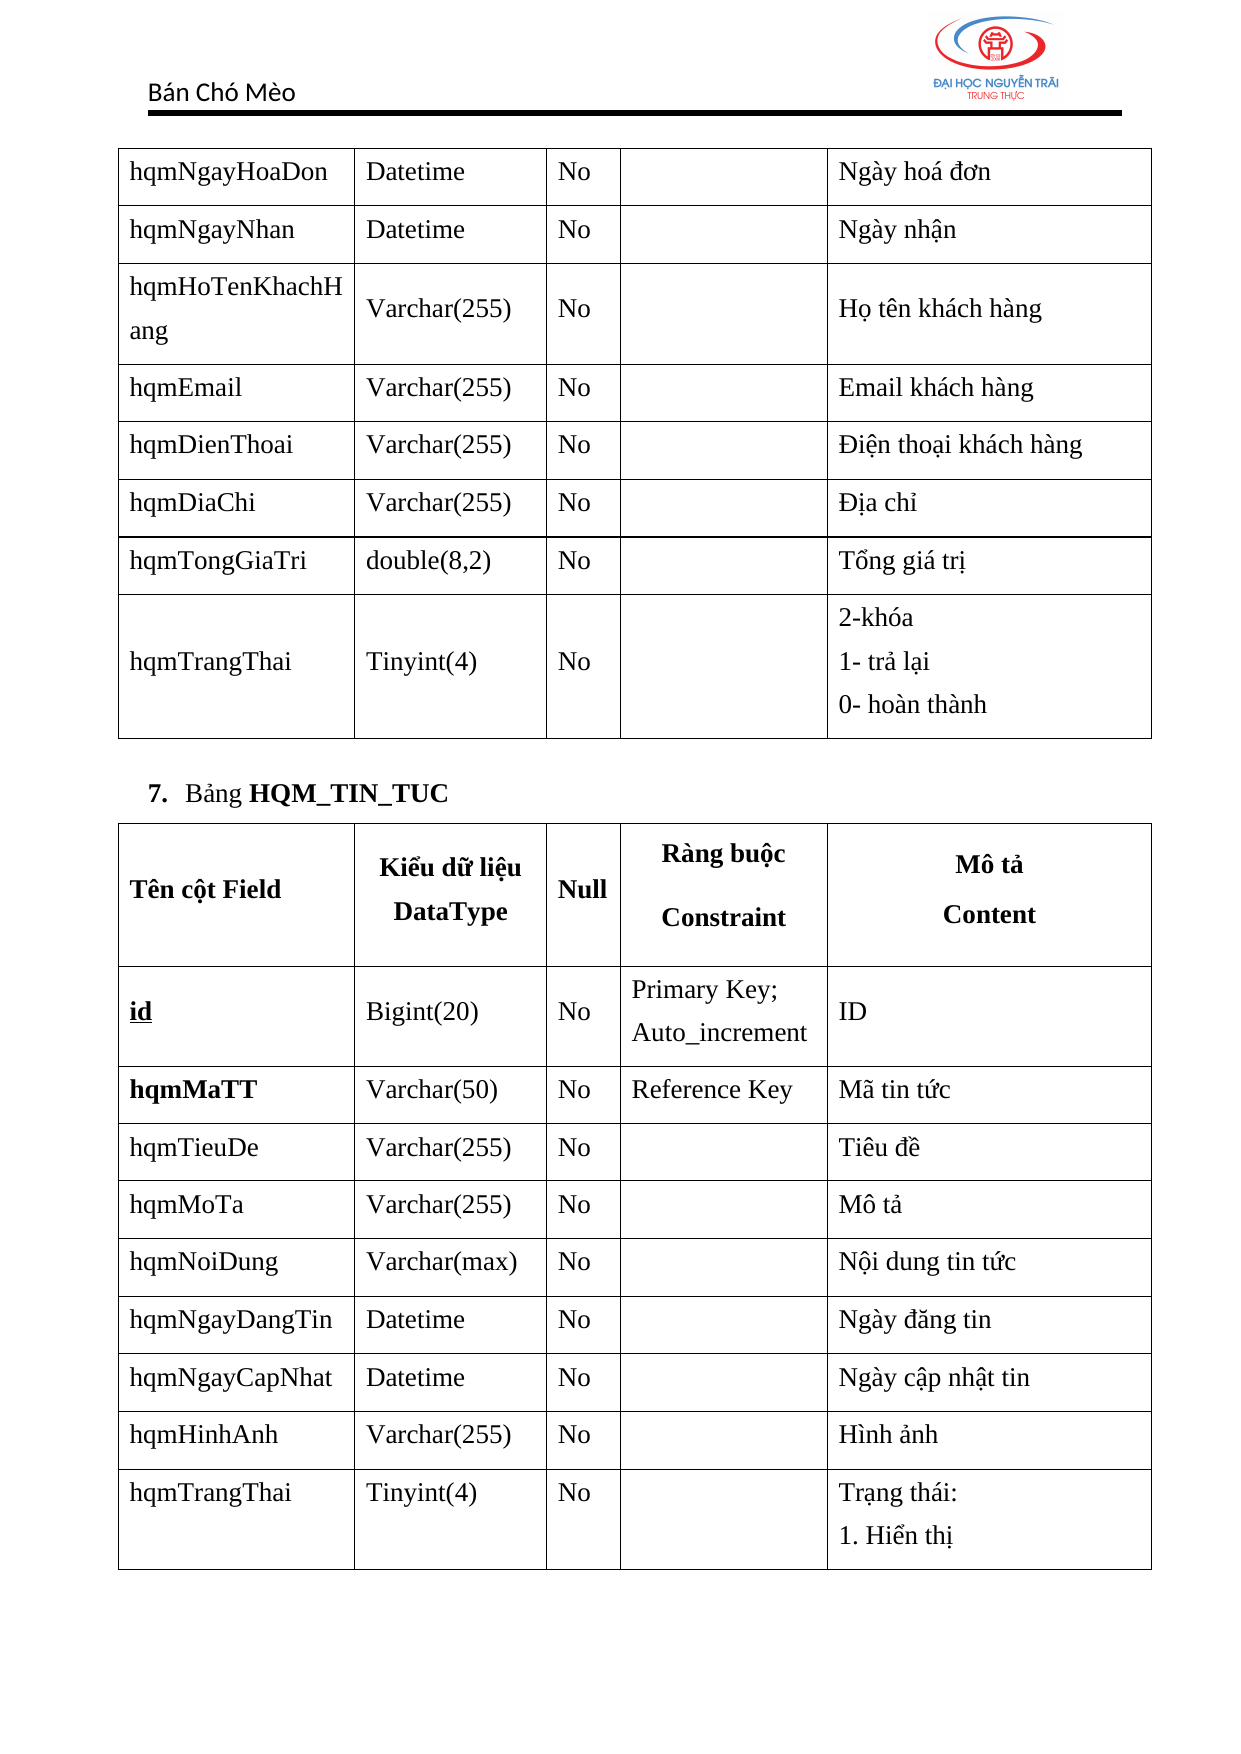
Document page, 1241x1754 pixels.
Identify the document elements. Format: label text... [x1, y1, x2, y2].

table_cell [621, 538, 827, 594]
table_cell No [547, 1412, 620, 1468]
table_cell No [547, 365, 620, 421]
table_cell [621, 595, 827, 738]
table_header Kiểu dữ liệu DataType [355, 824, 546, 966]
table_cell Trạng thái: 1. Hiển thị 2.Ẩn [828, 1470, 1151, 1569]
table_cell Varchar(255) [355, 264, 546, 363]
table_cell hqmTongGiaTri [119, 538, 354, 594]
table_cell Mô tả [828, 1181, 1151, 1238]
table_cell id [119, 967, 354, 1066]
table_cell double(8,2) [355, 538, 546, 594]
table_cell 2-khóa 1- trả lại 0- hoàn thành [828, 595, 1151, 738]
table_cell Varchar(255) [355, 1124, 546, 1180]
table_cell hqmHoTenKhachHang [119, 264, 354, 363]
table_cell hqmHinhAnh [119, 1412, 354, 1468]
table_cell Địa chỉ [828, 480, 1151, 536]
table_cell hqmNgayDangTin [119, 1297, 354, 1353]
table_cell hqmDiaChi [119, 480, 354, 536]
table_cell [621, 365, 827, 421]
table_cell No [547, 149, 620, 205]
table_cell Mã tin tức [828, 1067, 1151, 1123]
table_cell Bigint(20) [355, 967, 546, 1066]
table_cell hqmMaTT [119, 1067, 354, 1123]
table_cell hqmNgayHoaDon [119, 149, 354, 205]
table_header Null [547, 824, 620, 966]
table_cell No [547, 595, 620, 738]
table_cell hqmNoiDung [119, 1239, 354, 1296]
table_cell Primary Key; Auto_increment [621, 967, 827, 1066]
table_cell [621, 206, 827, 263]
table_cell Tổng giá trị [828, 538, 1151, 594]
table_cell Datetime [355, 206, 546, 263]
table_cell [621, 1181, 827, 1238]
table_cell Tiêu đề [828, 1124, 1151, 1180]
table_cell Ngày cập nhật tin [828, 1354, 1151, 1411]
table_cell No [547, 1354, 620, 1411]
table_cell hqmNgayCapNhat [119, 1354, 354, 1411]
table_cell No [547, 206, 620, 263]
table_cell hqmEmail [119, 365, 354, 421]
table_cell Varchar(255) [355, 480, 546, 536]
table_cell ID [828, 967, 1151, 1066]
table_cell Ngày hoá đơn [828, 149, 1151, 205]
table_cell hqmDienThoai [119, 422, 354, 479]
table_cell No [547, 1470, 620, 1569]
table_cell No [547, 1239, 620, 1296]
table_cell Email khách hàng [828, 365, 1151, 421]
table_cell hqmTieuDe [119, 1124, 354, 1180]
table_cell [621, 422, 827, 479]
table_cell Varchar(255) [355, 422, 546, 479]
table_cell [621, 480, 827, 536]
table_header Mô tả Content [828, 824, 1151, 966]
table_cell [621, 1297, 827, 1353]
table_cell hqmNgayNhan [119, 206, 354, 263]
table_cell Tinyint(4) [355, 1470, 546, 1569]
table_cell [621, 149, 827, 205]
table_cell No [547, 1124, 620, 1180]
table_header Tên cột Field [119, 824, 354, 966]
table_cell Varchar(50) [355, 1067, 546, 1123]
table_header Ràng buộc Constraint [621, 824, 827, 966]
table_cell Datetime [355, 1354, 546, 1411]
table_cell hqmTrangThai [119, 595, 354, 738]
table_cell [621, 1470, 827, 1569]
table_cell No [547, 422, 620, 479]
table_cell No [547, 1067, 620, 1123]
table_cell Hình ảnh [828, 1412, 1151, 1468]
table_cell Varchar(255) [355, 1412, 546, 1468]
table_cell No [547, 967, 620, 1066]
table_cell No [547, 264, 620, 363]
table_cell [621, 1239, 827, 1296]
table_cell [621, 1354, 827, 1411]
list Bảng HQM_TIN_TUC [148, 777, 1122, 808]
table_cell hqmMoTa [119, 1181, 354, 1238]
table_cell Datetime [355, 149, 546, 205]
table_cell Họ tên khách hàng [828, 264, 1151, 363]
table_cell Varchar(max) [355, 1239, 546, 1296]
table_cell [621, 1412, 827, 1468]
table_cell Varchar(255) [355, 365, 546, 421]
table_cell No [547, 480, 620, 536]
table_cell hqmTrangThai [119, 1470, 354, 1569]
table_cell Ngày đăng tin [828, 1297, 1151, 1353]
table_cell [621, 1124, 827, 1180]
table_cell Varchar(255) [355, 1181, 546, 1238]
picture [926, 11, 1065, 104]
table_cell Reference Key [621, 1067, 827, 1123]
table_cell Datetime [355, 1297, 546, 1353]
table_cell No [547, 1297, 620, 1353]
table_cell [621, 264, 827, 363]
table_cell Điện thoại khách hàng [828, 422, 1151, 479]
table_cell No [547, 1181, 620, 1238]
table_cell Tinyint(4) [355, 595, 546, 738]
table_cell Ngày nhận [828, 206, 1151, 263]
table_cell Nội dung tin tức [828, 1239, 1151, 1296]
table_cell No [547, 538, 620, 594]
